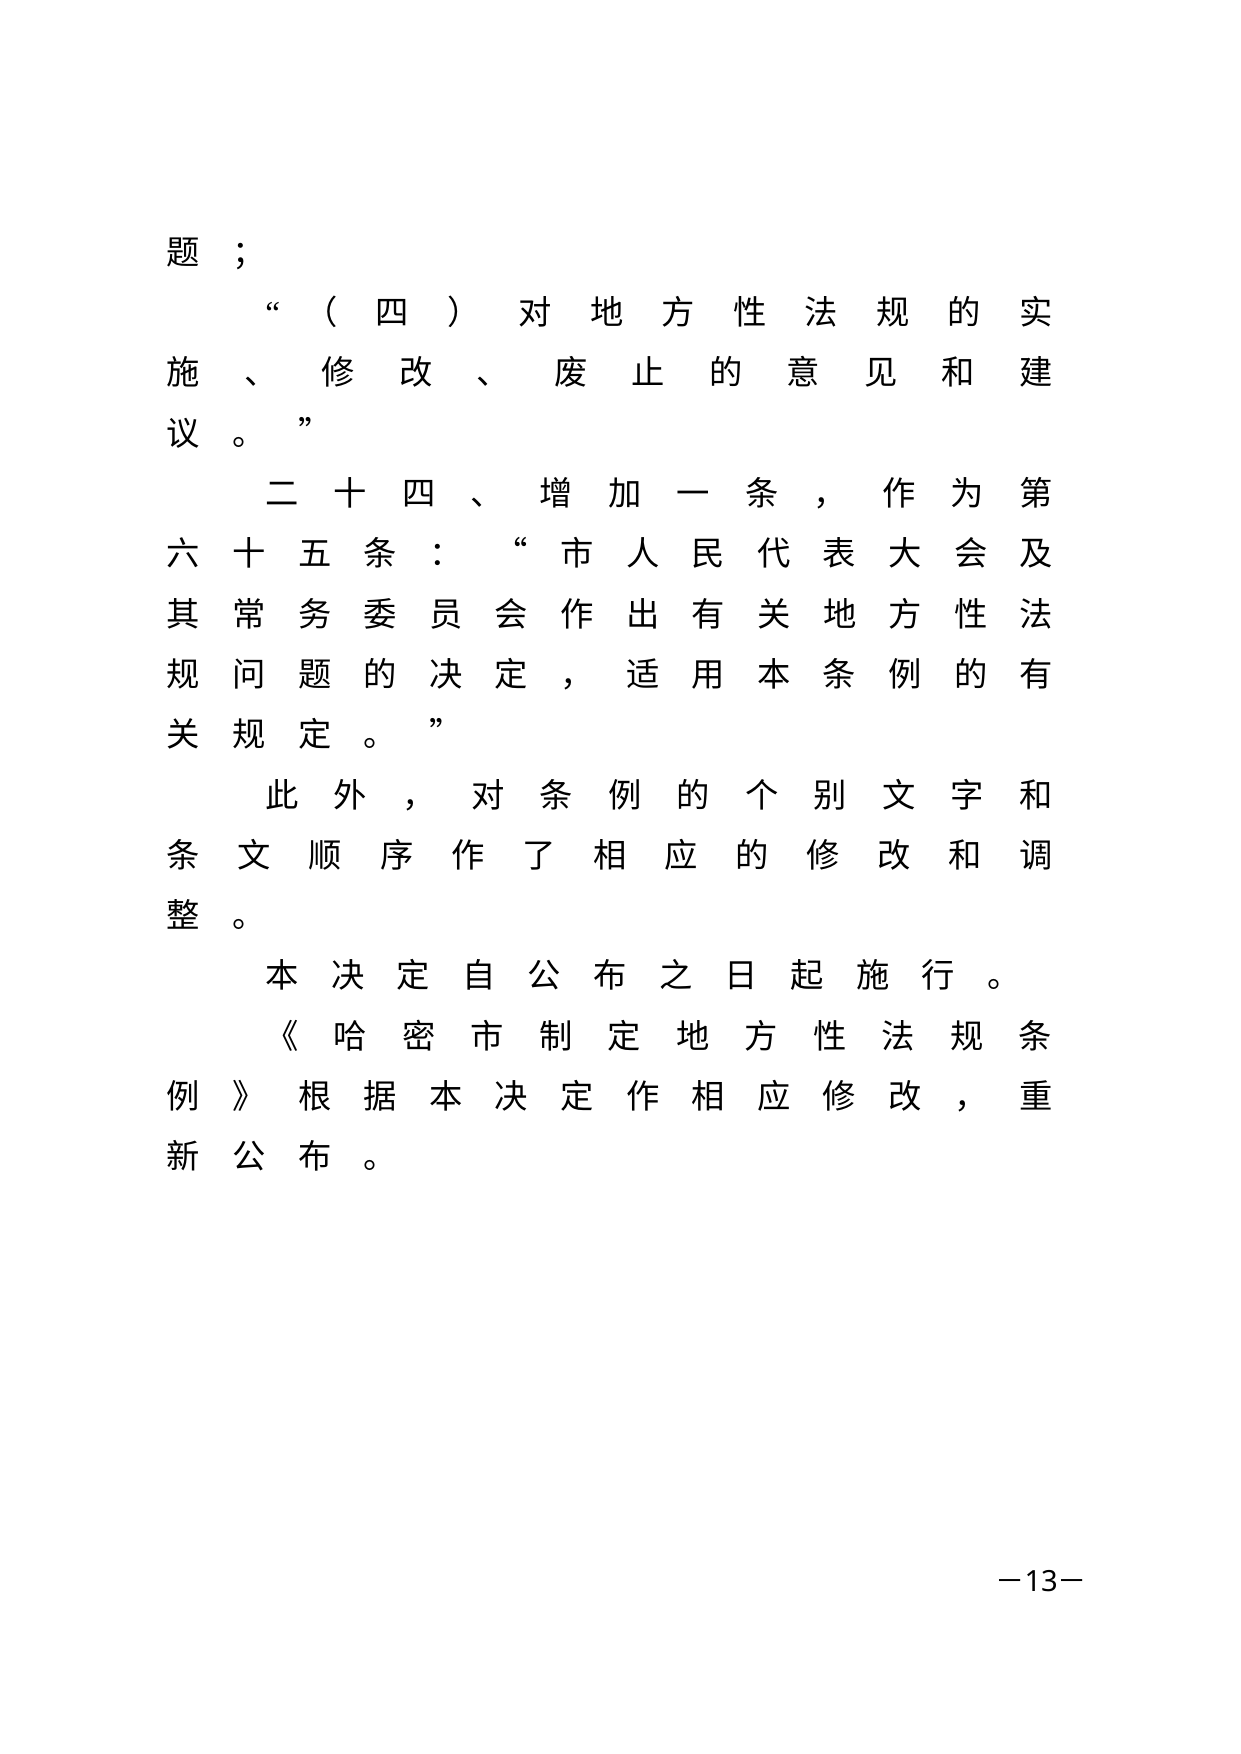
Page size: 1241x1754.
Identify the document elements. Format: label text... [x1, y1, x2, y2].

list 本决定自公布之日起施行。 [167, 943, 1085, 1003]
list 《哈密市制定地方性法规条例》根据本决定作相应修改，重新公布。 [167, 1003, 1085, 1184]
list “（三）地方性法规存在的问题； [167, 219, 1085, 280]
list 此外，对条例的个别文字和条文顺序作了相应的修改和调整。 [167, 762, 1085, 943]
list “（四）对地方性法规的实施、修改、废止的意见和建议。” [167, 280, 1085, 461]
list 二十四、增加一条，作为第六十五条：“市人民代表大会及其常务委员会作出有关地方性法规问题的决定，适用本条例的有关规定。” [167, 461, 1085, 762]
